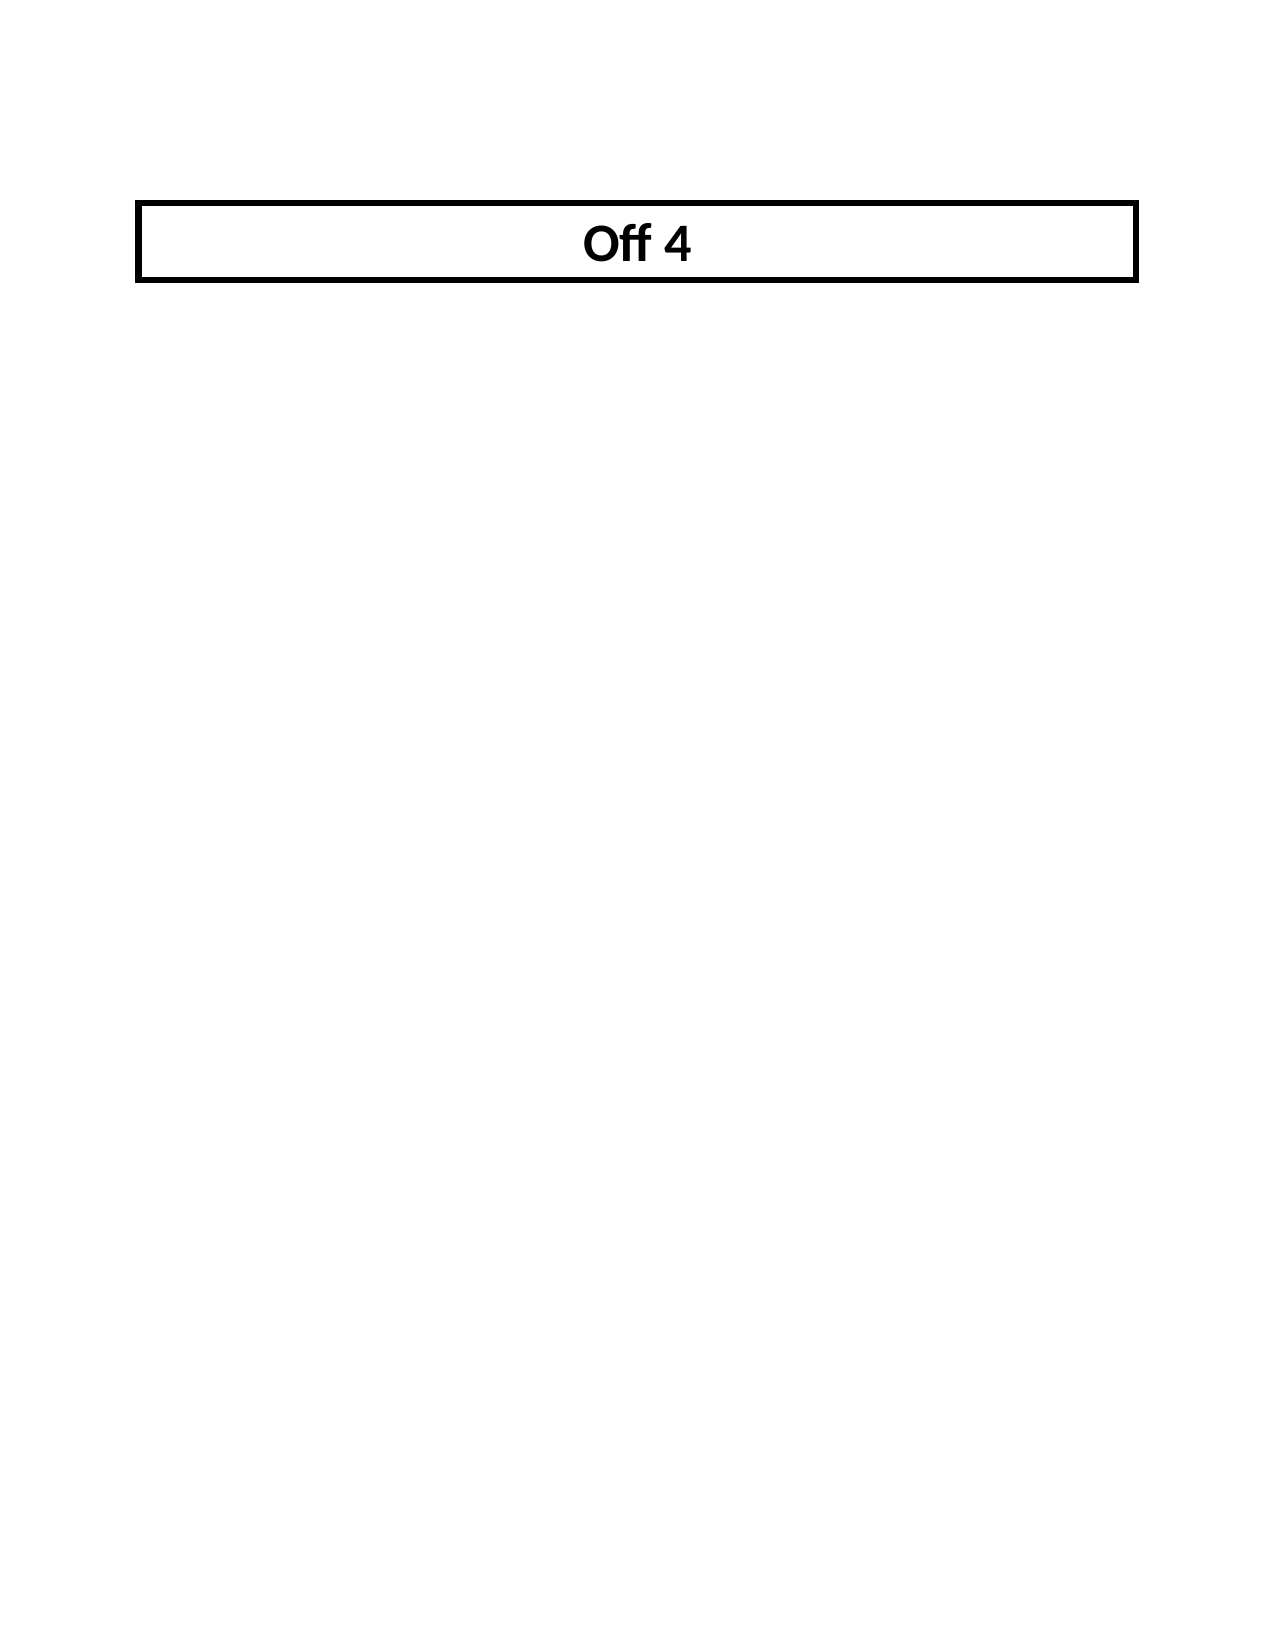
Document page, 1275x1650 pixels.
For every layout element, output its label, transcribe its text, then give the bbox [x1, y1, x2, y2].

subtitle Off 4 [142, 206, 1133, 277]
